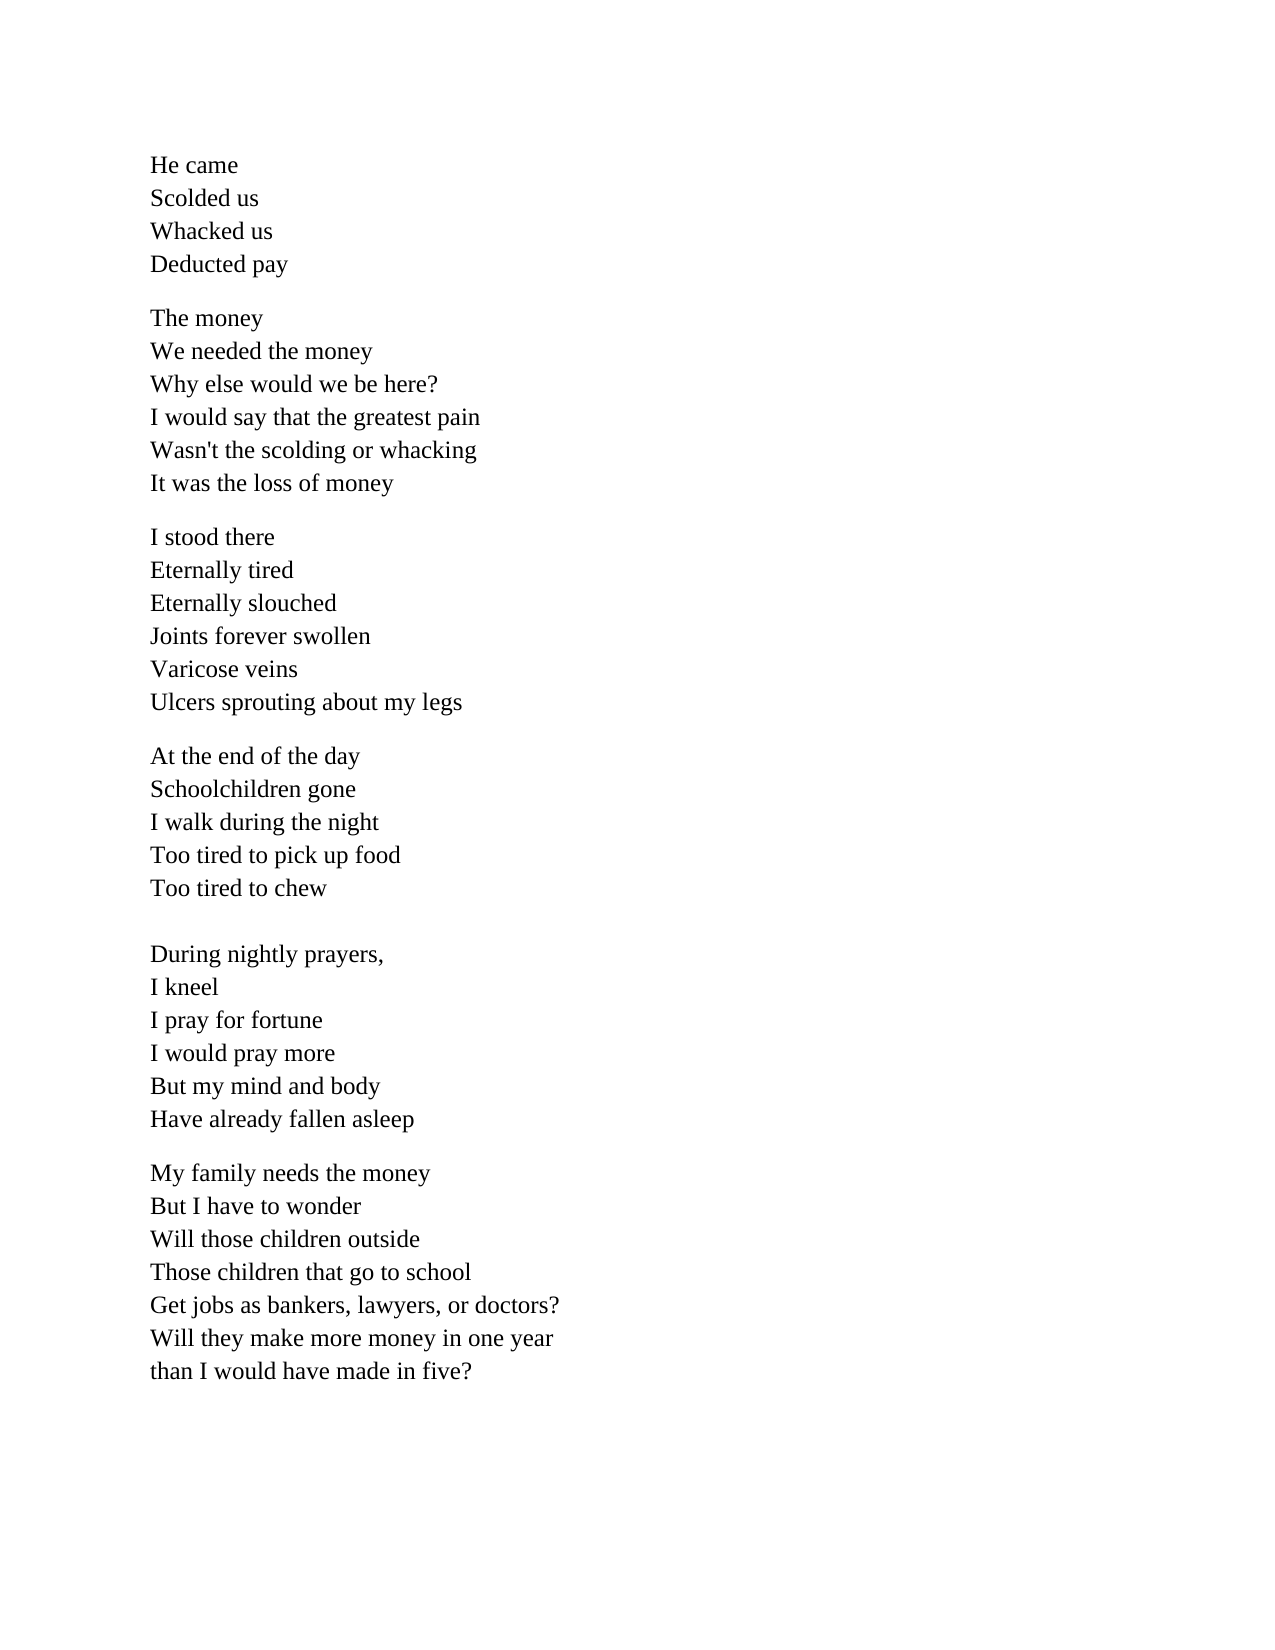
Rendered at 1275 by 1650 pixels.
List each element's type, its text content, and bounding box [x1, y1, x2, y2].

text The money We needed the money Why else would we be here? I would say that the greatest pain Wasn't the scolding or whacking It was the loss of money [150, 303, 1125, 497]
text At the end of the day Schoolchildren gone I walk during the night Too tired to pick up food Too tired to chew During nightly prayers, I kneel I pray for fortune I would pray more But my mind and body Have already fallen asleep [150, 741, 1125, 1133]
text I stood there Eternally tired Eternally slouched Joints forever swollen Varicose veins Ulcers sprouting about my legs [150, 522, 1125, 716]
text My family needs the money But I have to wonder Will those children outside Those children that go to school Get jobs as bankers, lawyers, or doctors? Will they make more money in one year than I would have made in five? [150, 1158, 1125, 1385]
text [150, 150, 1125, 278]
